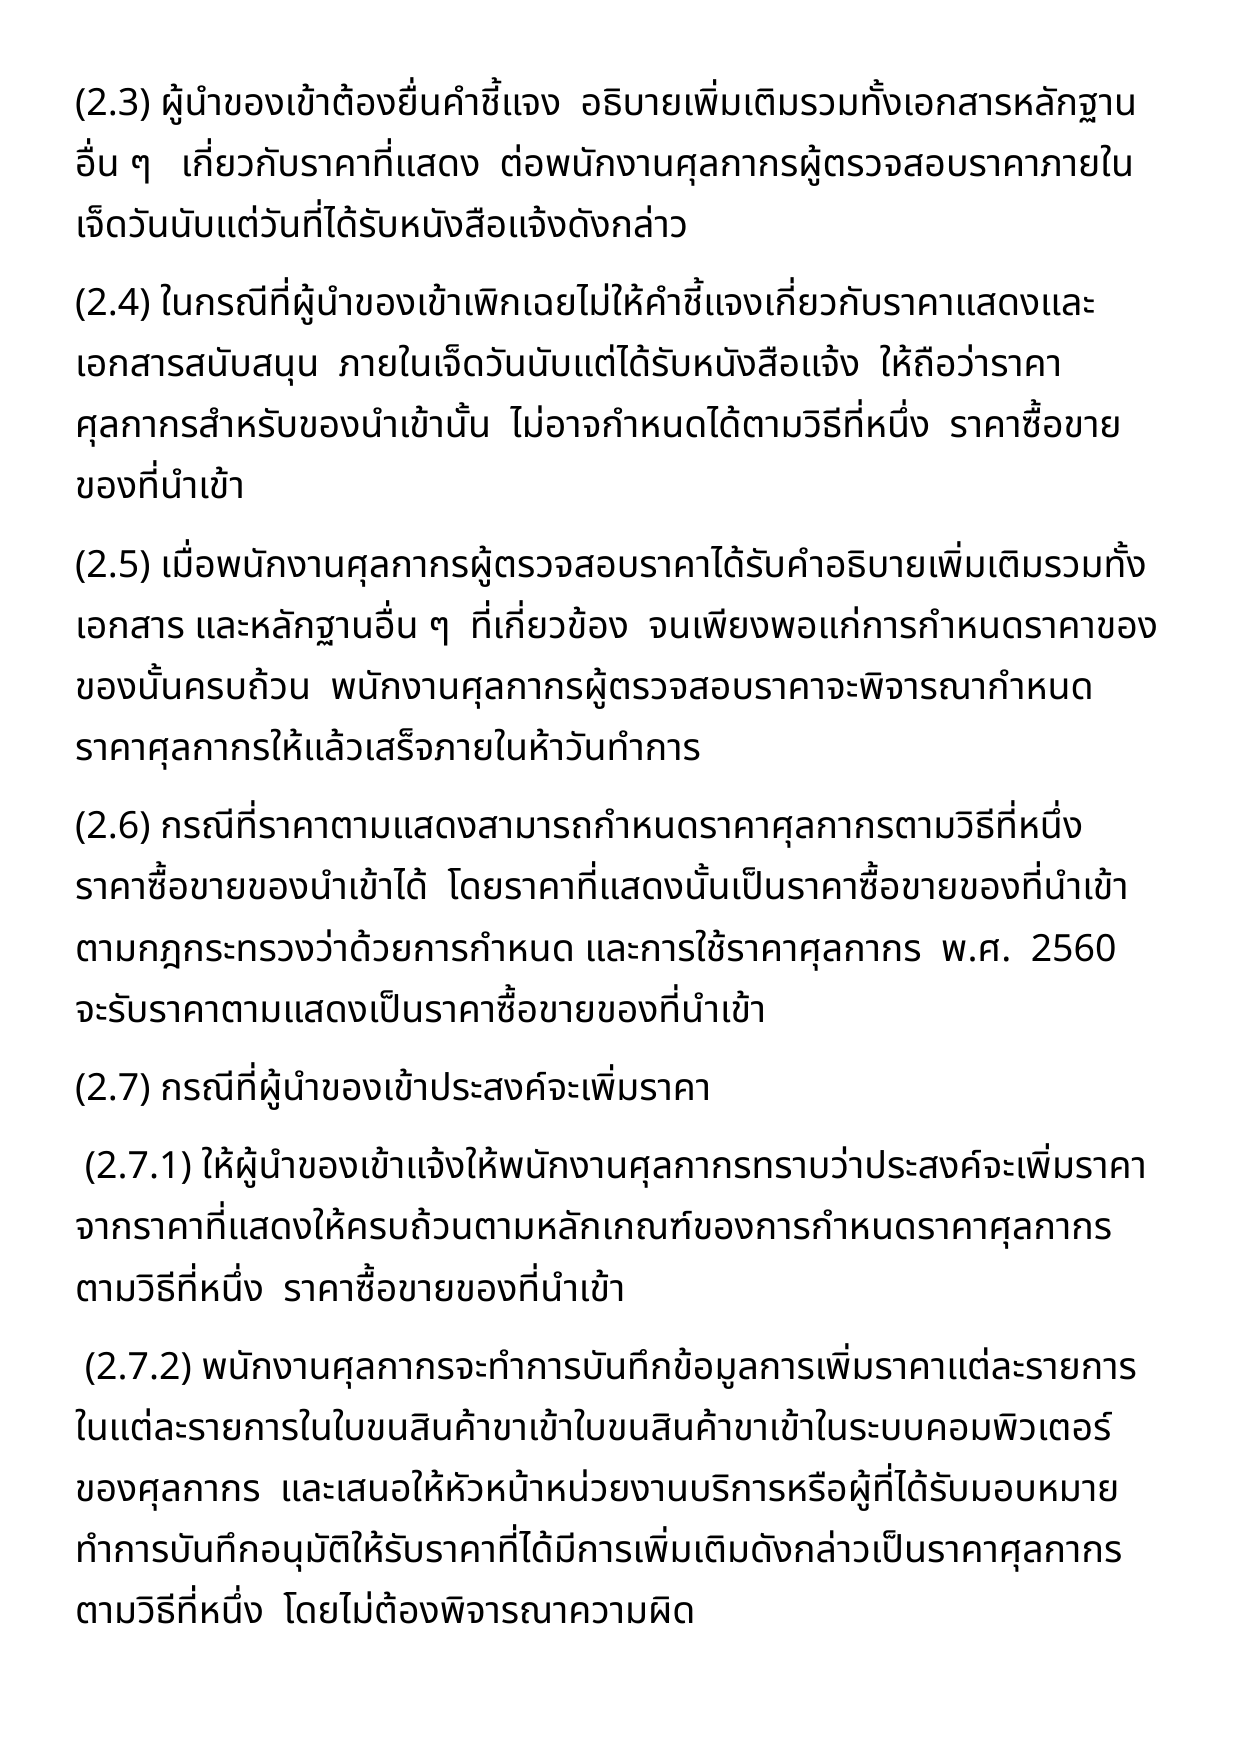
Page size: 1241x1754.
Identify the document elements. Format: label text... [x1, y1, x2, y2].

text (2.6) กรณีที่ราคาตามแสดงสามารถกำหนดราคาศุลกากรตามวิธีที่หนึ่ง ราคาซื้อขายของนำเข้าได้ โดยราคาที่แสดงนั้นเป็นราคาซื้อขายของที่นำเข้าตามกฎกระทรวงว่าด้วยการกำหนด และการใช้ราคาศุลกากร พ.ศ. 2560 จะรับราคาตามแสดงเป็นราคาซื้อขายของที่นำเข้า [75, 798, 1165, 1039]
text (2.7.2) พนักงานศุลกากรจะทำการบันทึกข้อมูลการเพิ่มราคาแต่ละรายการ ในแต่ละรายการในใบขนสินค้าขาเข้าใบขนสินค้าขาเข้าในระบบคอมพิวเตอร์ของศุลกากร และเสนอให้หัวหน้าหน่วยงานบริการหรือผู้ที่ได้รับมอบหมายทำการบันทึกอนุมัติให้รับราคาที่ได้มีการเพิ่มเติมดังกล่าวเป็นราคาศุลกากรตามวิธีที่หนึ่ง โดยไม่ต้องพิจารณาความผิด [75, 1339, 1165, 1641]
text (2.4) ในกรณีที่ผู้นำของเข้าเพิกเฉยไม่ให้คำชี้แจงเกี่ยวกับราคาแสดงและเอกสารสนับสนุน ภายในเจ็ดวันนับแต่ได้รับหนังสือแจ้ง ให้ถือว่าราคาศุลกากรสำหรับของนำเข้านั้น ไม่อาจกำหนดได้ตามวิธีที่หนึ่ง ราคาซื้อขายของที่นำเข้า [75, 275, 1165, 516]
text (2.7) กรณีที่ผู้นำของเข้าประสงค์จะเพิ่มราคา [75, 1060, 1165, 1117]
text (2.3) ผู้นำของเข้าต้องยื่นคำชี้แจง อธิบายเพิ่มเติมรวมทั้งเอกสารหลักฐานอื่น ๆ เกี่ยวกับราคาที่แสดง ต่อพนักงานศุลกากรผู้ตรวจสอบราคาภายในเจ็ดวันนับแต่วันที่ได้รับหนังสือแจ้งดังกล่าว [75, 75, 1165, 254]
text (2.5) เมื่อพนักงานศุลกากรผู้ตรวจสอบราคาได้รับคำอธิบายเพิ่มเติมรวมทั้งเอกสาร และหลักฐานอื่น ๆ ที่เกี่ยวข้อง จนเพียงพอแก่การกำหนดราคาของของนั้นครบถ้วน พนักงานศุลกากรผู้ตรวจสอบราคาจะพิจารณากำหนดราคาศุลกากรให้แล้วเสร็จภายในห้าวันทำการ [75, 537, 1165, 777]
text (2.7.1) ให้ผู้นำของเข้าแจ้งให้พนักงานศุลกากรทราบว่าประสงค์จะเพิ่มราคา จากราคาที่แสดงให้ครบถ้วนตามหลักเกณฑ์ของการกำหนดราคาศุลกากรตามวิธีที่หนึ่ง ราคาซื้อขายของที่นำเข้า [75, 1138, 1165, 1318]
